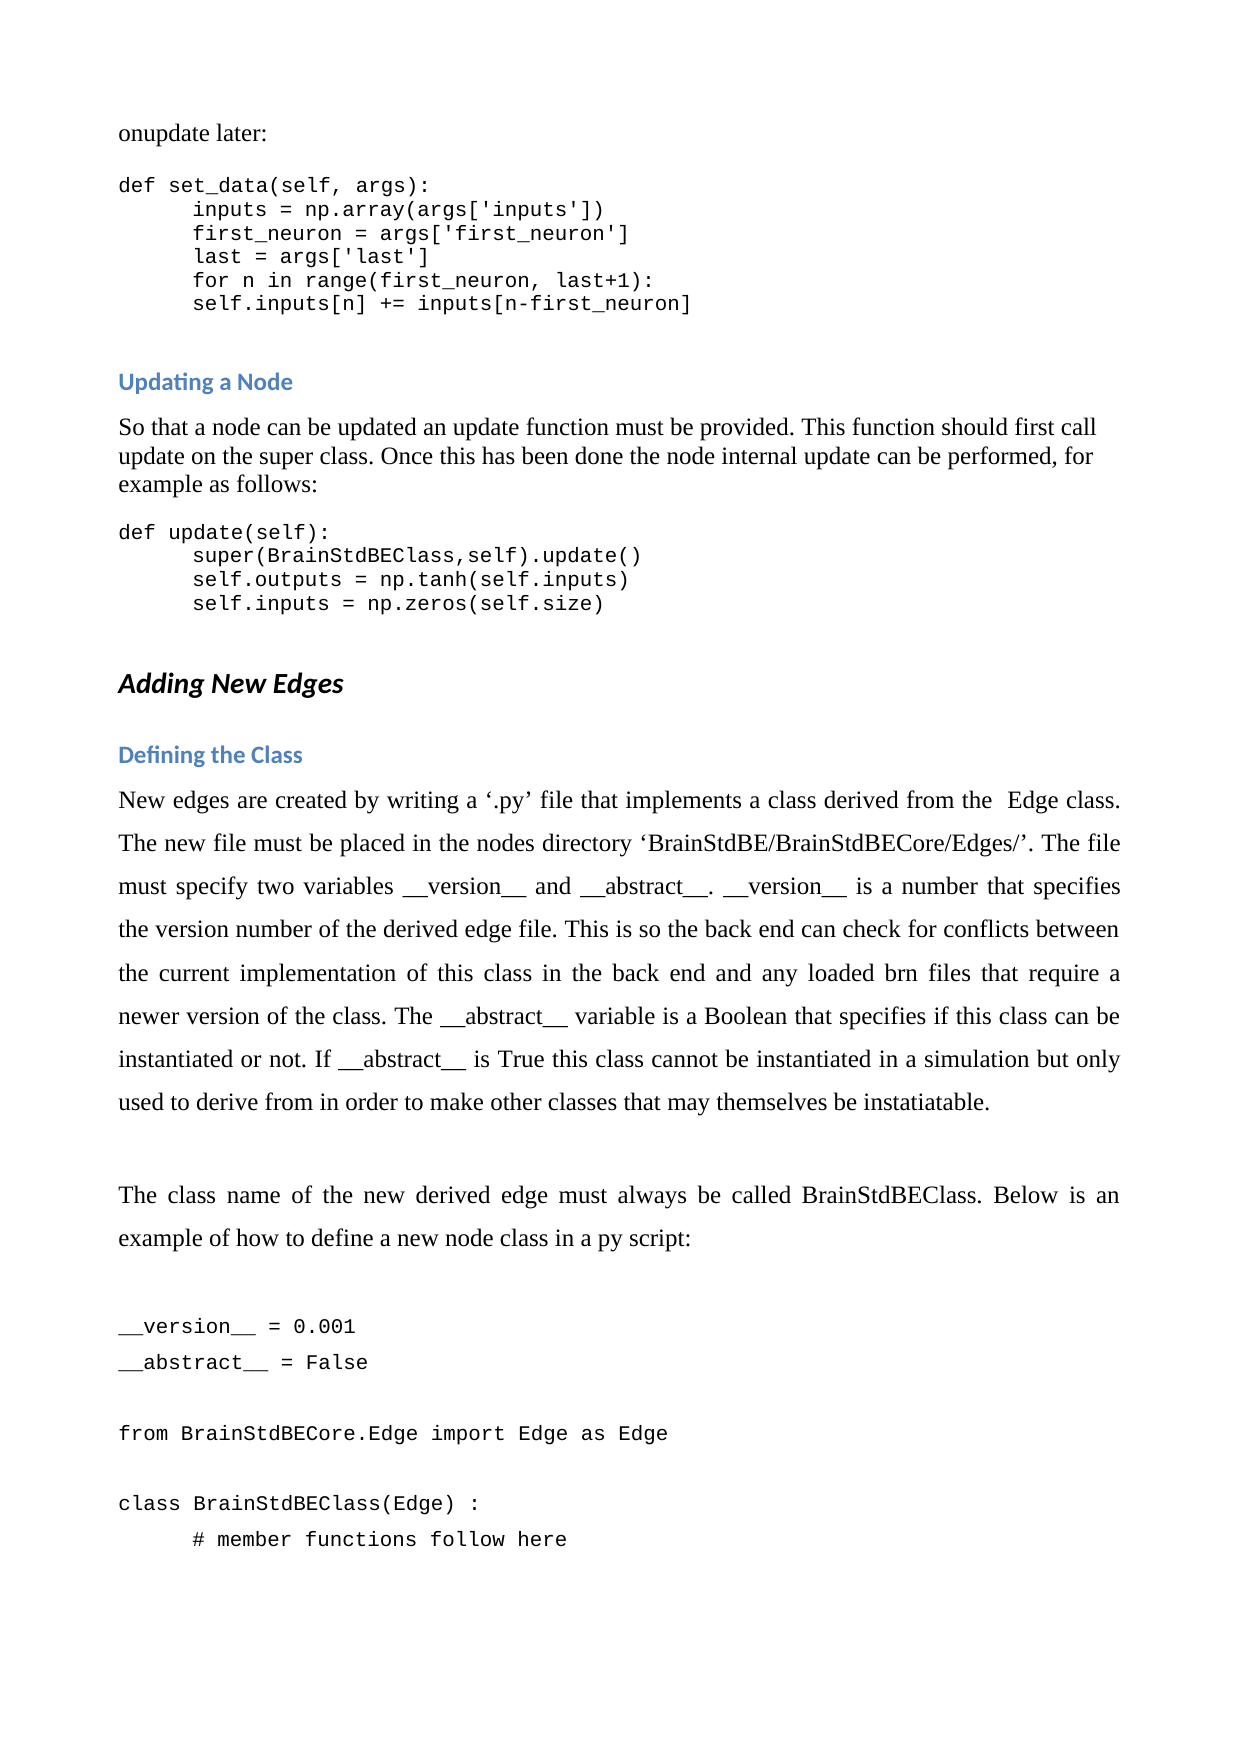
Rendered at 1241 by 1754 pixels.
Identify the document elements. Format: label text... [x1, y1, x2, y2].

subtitle Updating a Node [118, 366, 1122, 397]
text self.inputs = np.zeros(self.size) [118, 593, 1122, 616]
text inputs = np.array(args['inputs']) [118, 199, 1122, 222]
text for n in range(first_neuron, last+1): [118, 270, 1122, 293]
text def set_data(self, args): [118, 175, 1122, 199]
subtitle Defining the Class [118, 739, 1122, 770]
text __abstract__ = False [118, 1352, 1122, 1375]
text The class name of the new derived edge must always be called BrainStdBEClass. Below is an example of how to define a new node class in a py script: [118, 1180, 1122, 1252]
text def update(self): [118, 522, 1122, 546]
text first_neuron = args['first_neuron'] [118, 222, 1122, 246]
text # member functions follow here [118, 1529, 1122, 1552]
text self.outputs = np.tanh(self.inputs) [118, 569, 1122, 593]
text super(BrainStdBEClass,self).update() [118, 546, 1122, 569]
text from BrainStdBECore.Edge import Edge as Edge [118, 1423, 1122, 1446]
text class BrainStdBEClass(Edge) : [118, 1493, 1122, 1517]
text __version__ = 0.001 [118, 1316, 1122, 1340]
text So that a node can be updated an update function must be provided. This function should first call update on the super class. Once this has been done the node internal update can be performed, for example as follows: [118, 412, 1122, 498]
text New edges are created by writing a ‘.py’ file that implements a class derived from the Edge class. The new file must be placed in the nodes directory ‘BrainStdBE/BrainStdBECore/Edges/’. The file must specify two variables __version__ and __abstract__. __version__ is a number that specifies the version number of the derived edge file. This is so the back end can check for conflicts between the current implementation of this class in the back end and any loaded brn files that require a newer version of the class. The __abstract__ variable is a Boolean that specifies if this class can be instantiated or not. If __abstract__ is True this class cannot be instantiated in a simulation but only used to derive from in order to make other classes that may themselves be instatiatable. [118, 785, 1122, 1116]
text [118, 118, 1122, 147]
text last = args['last'] [118, 246, 1122, 270]
subtitle Adding New Edges [118, 665, 1122, 701]
text self.inputs[n] += inputs[n-first_neuron] [118, 293, 1122, 317]
